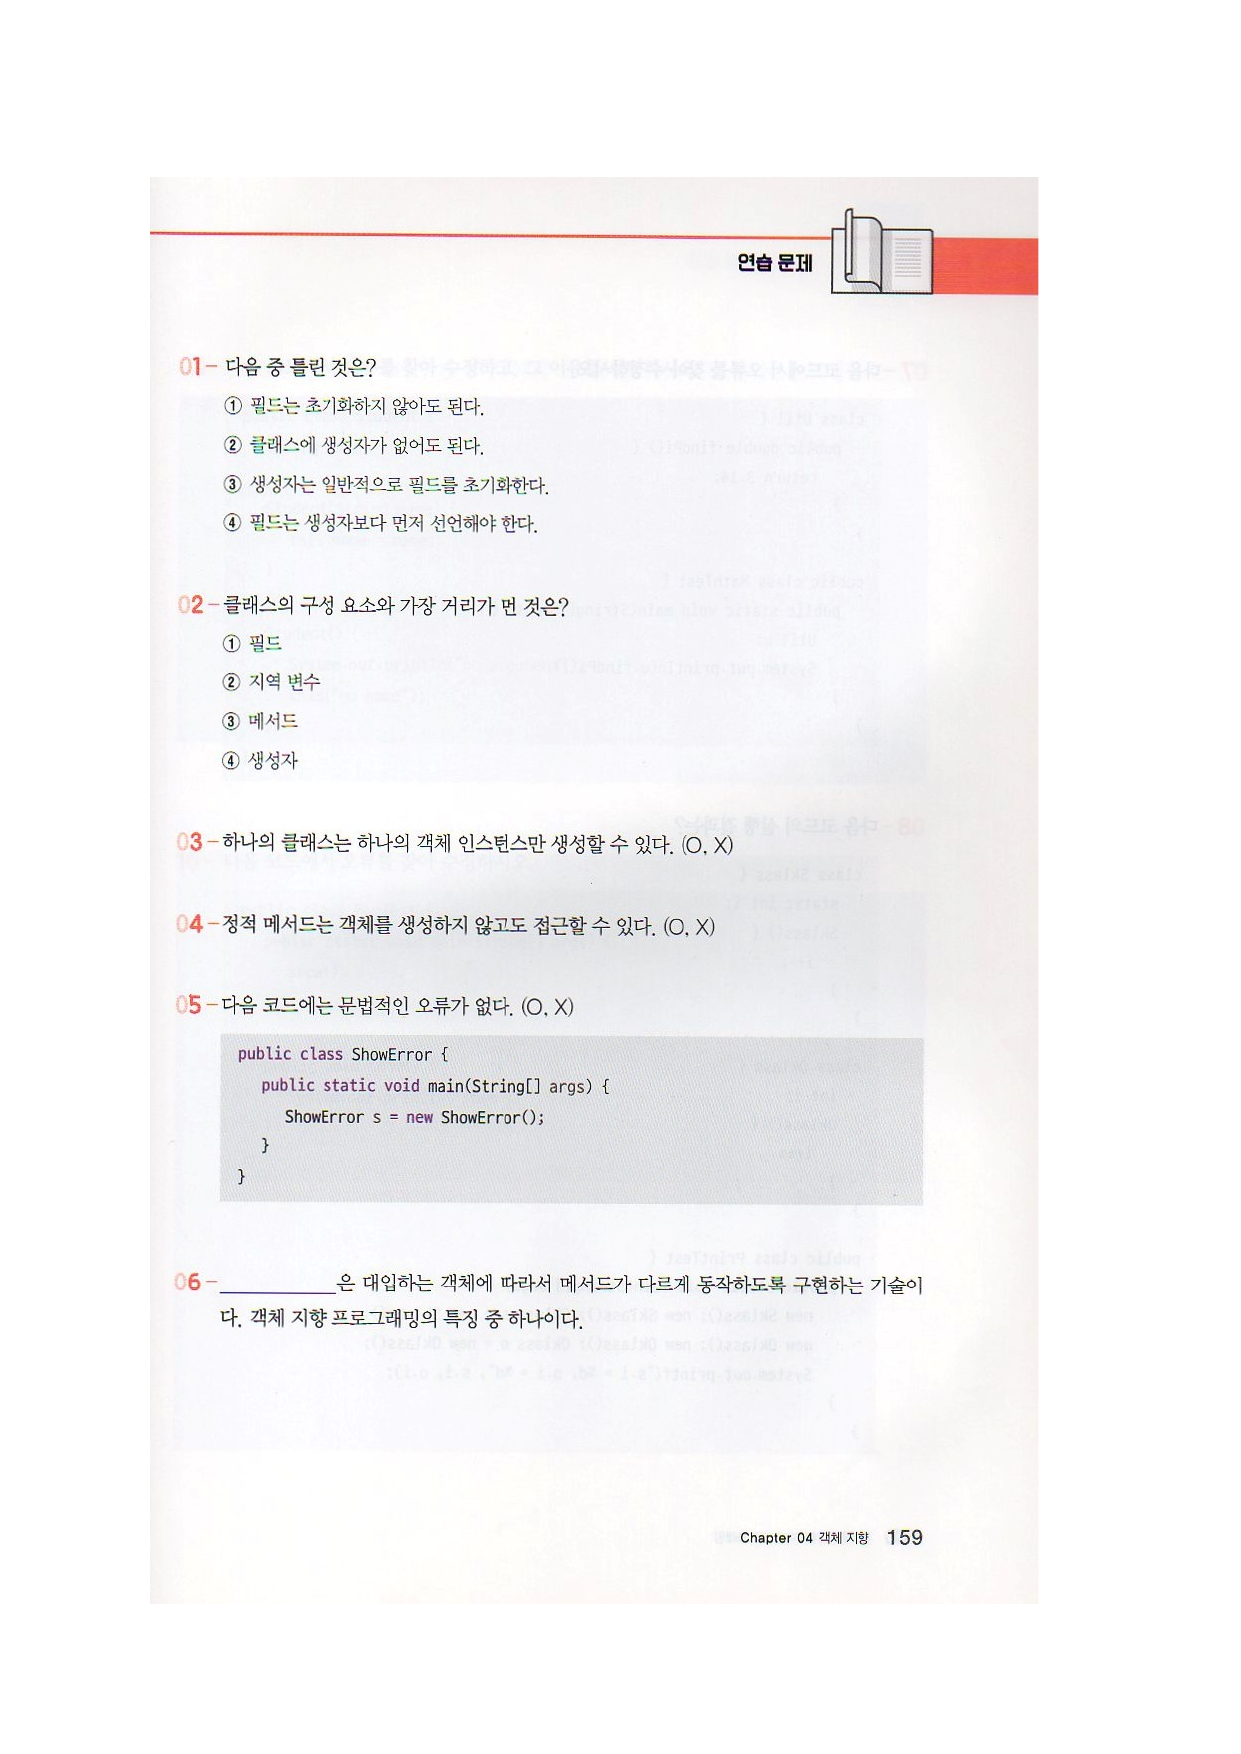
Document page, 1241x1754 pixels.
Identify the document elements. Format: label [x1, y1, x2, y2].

picture [150, 177, 1039, 1604]
